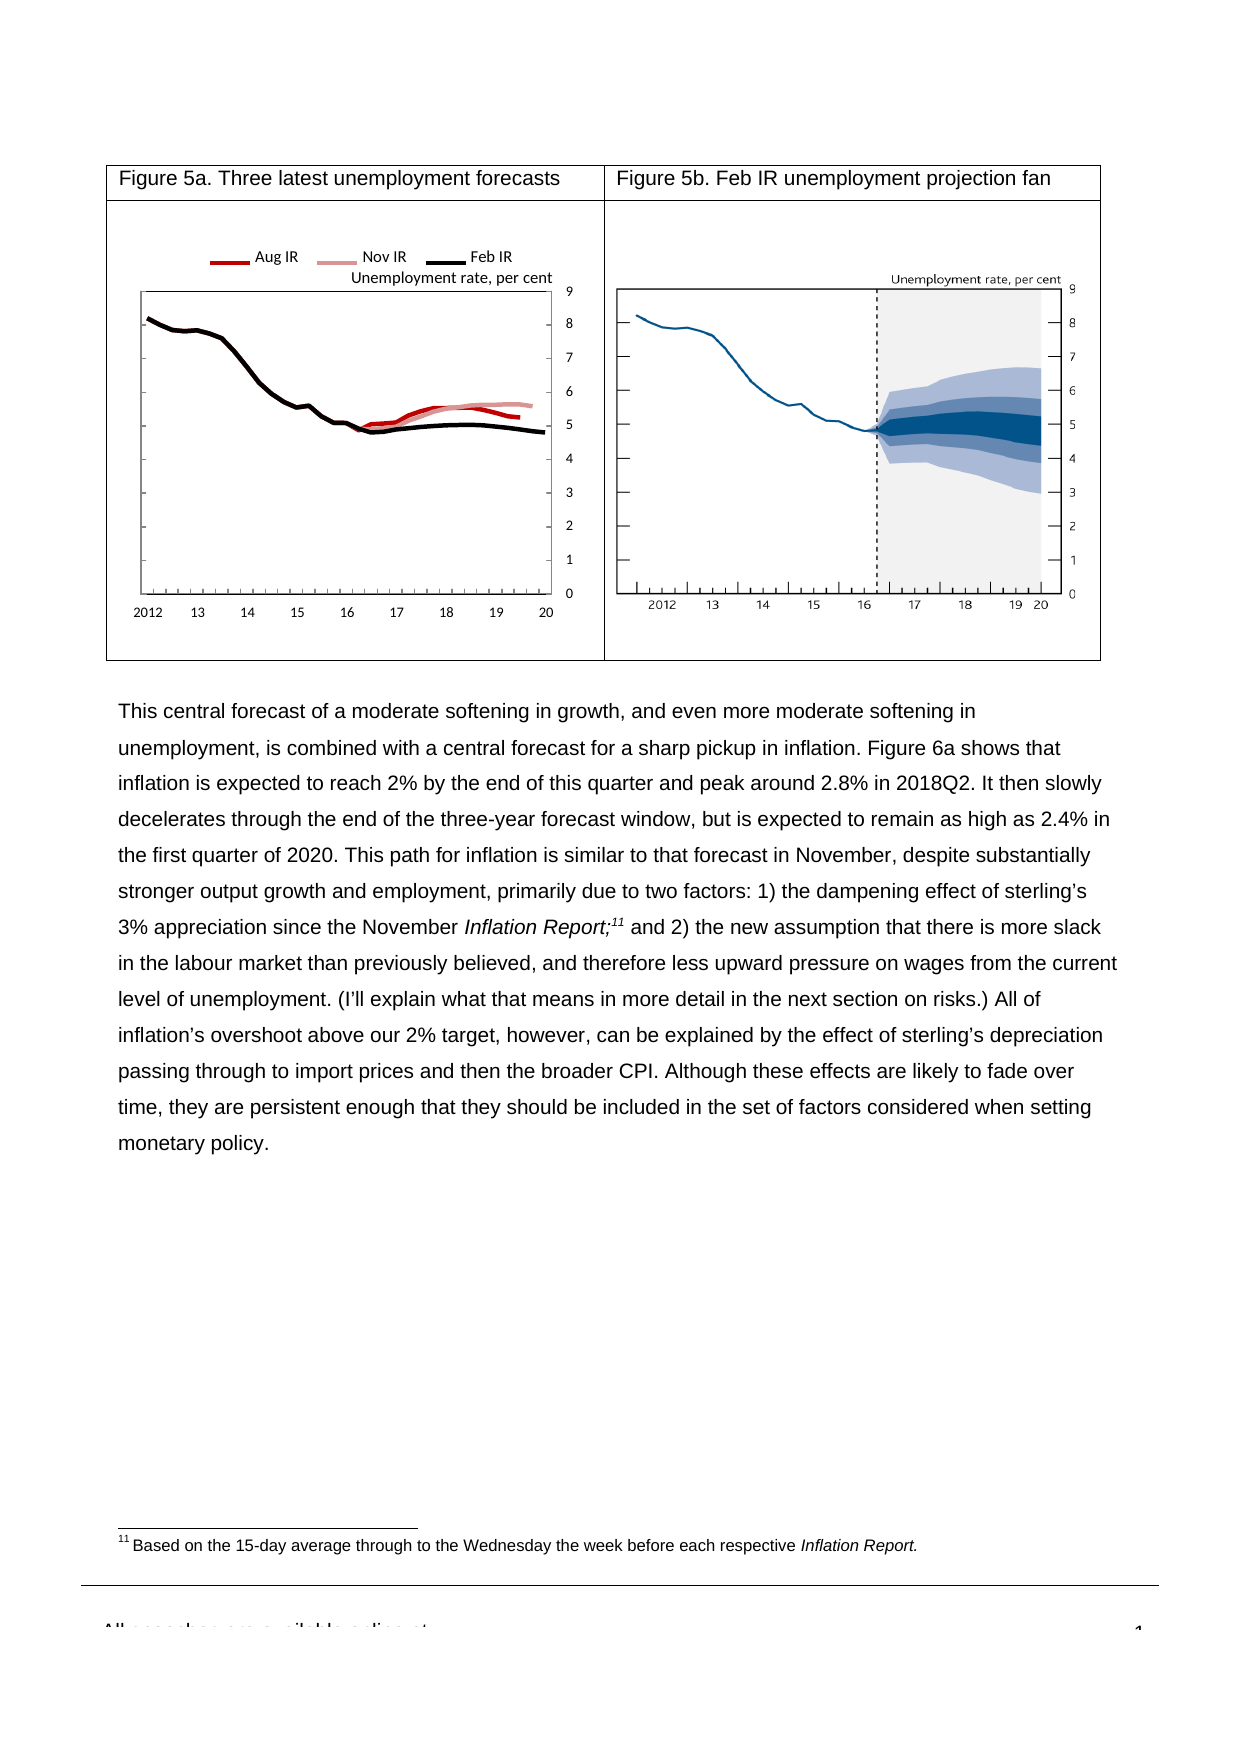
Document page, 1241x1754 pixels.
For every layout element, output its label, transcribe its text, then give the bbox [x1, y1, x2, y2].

table_header Figure 5b. Feb IR unemployment projection fan [605, 166, 1100, 200]
text This central forecast of a moderate softening in growth, and even more moderate softening in unemployment, is combined with a central forecast for a sharp pickup in inflation. Figure 6a shows that inflation is expected to reach 2% by the end of this quarter and peak around 2.8% in 2018Q2. It then slowly decelerates through the end of the three-year forecast window, but is expected to remain as high as 2.4% in the first quarter of 2020. This path for inflation is similar to that forecast in November, despite substantially stronger output growth and employment, primarily due to two factors: 1) the dampening effect of sterling’s 3% appreciation since the November Inflation Report;11 and 2) the new assumption that there is more slack [118, 699, 1113, 939]
text 11 Based on the 15-day average through to the Wednesday the week before each respective Inflation Report. [118, 1527, 1146, 1555]
table_header Figure 5a. Three latest unemployment forecasts [107, 166, 604, 200]
picture [616, 274, 1075, 609]
table_cell [605, 201, 1100, 660]
table_cell Aug IR Nov IR Feb IR Unemployment rate, per cent 9 8 7 6 5 4 3 2 1 0 2012 13 14 15 16 17 18 19 20 [107, 201, 604, 660]
text in the labour market than previously believed, and therefore less upward pressure on wages from the current level of unemployment. (I’ll explain what that means in more detail in the next section on risks.) All of inflation’s overshoot above our 2% target, however, can be explained by the effect of sterling’s depreciation passing through to import prices and then the broader CPI. Although these effects are likely to fade over time, they are persistent enough that they should be included in the set of factors considered when setting monetary policy. [118, 951, 1120, 1154]
